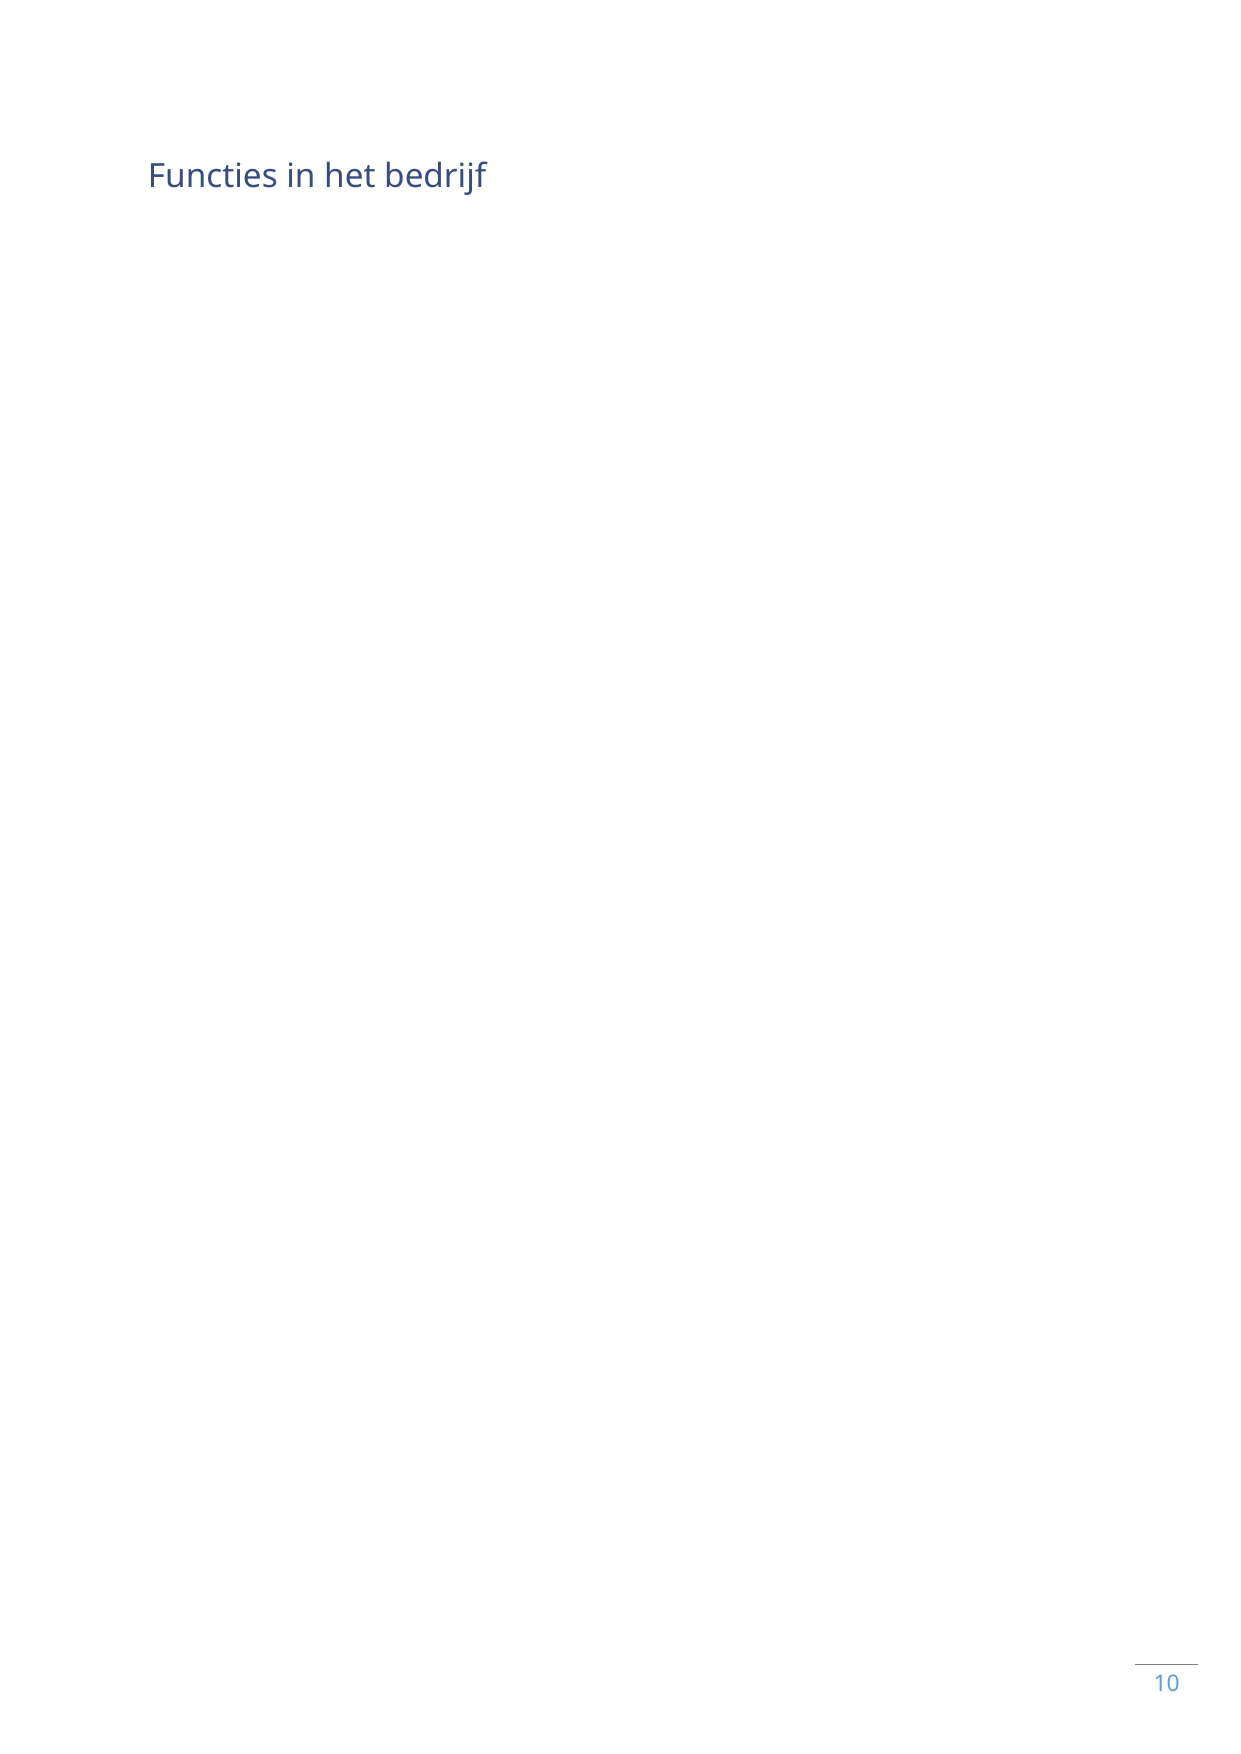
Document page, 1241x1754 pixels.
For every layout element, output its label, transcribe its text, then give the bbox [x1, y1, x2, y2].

subtitle Functies in het bedrijf [148, 152, 1093, 197]
